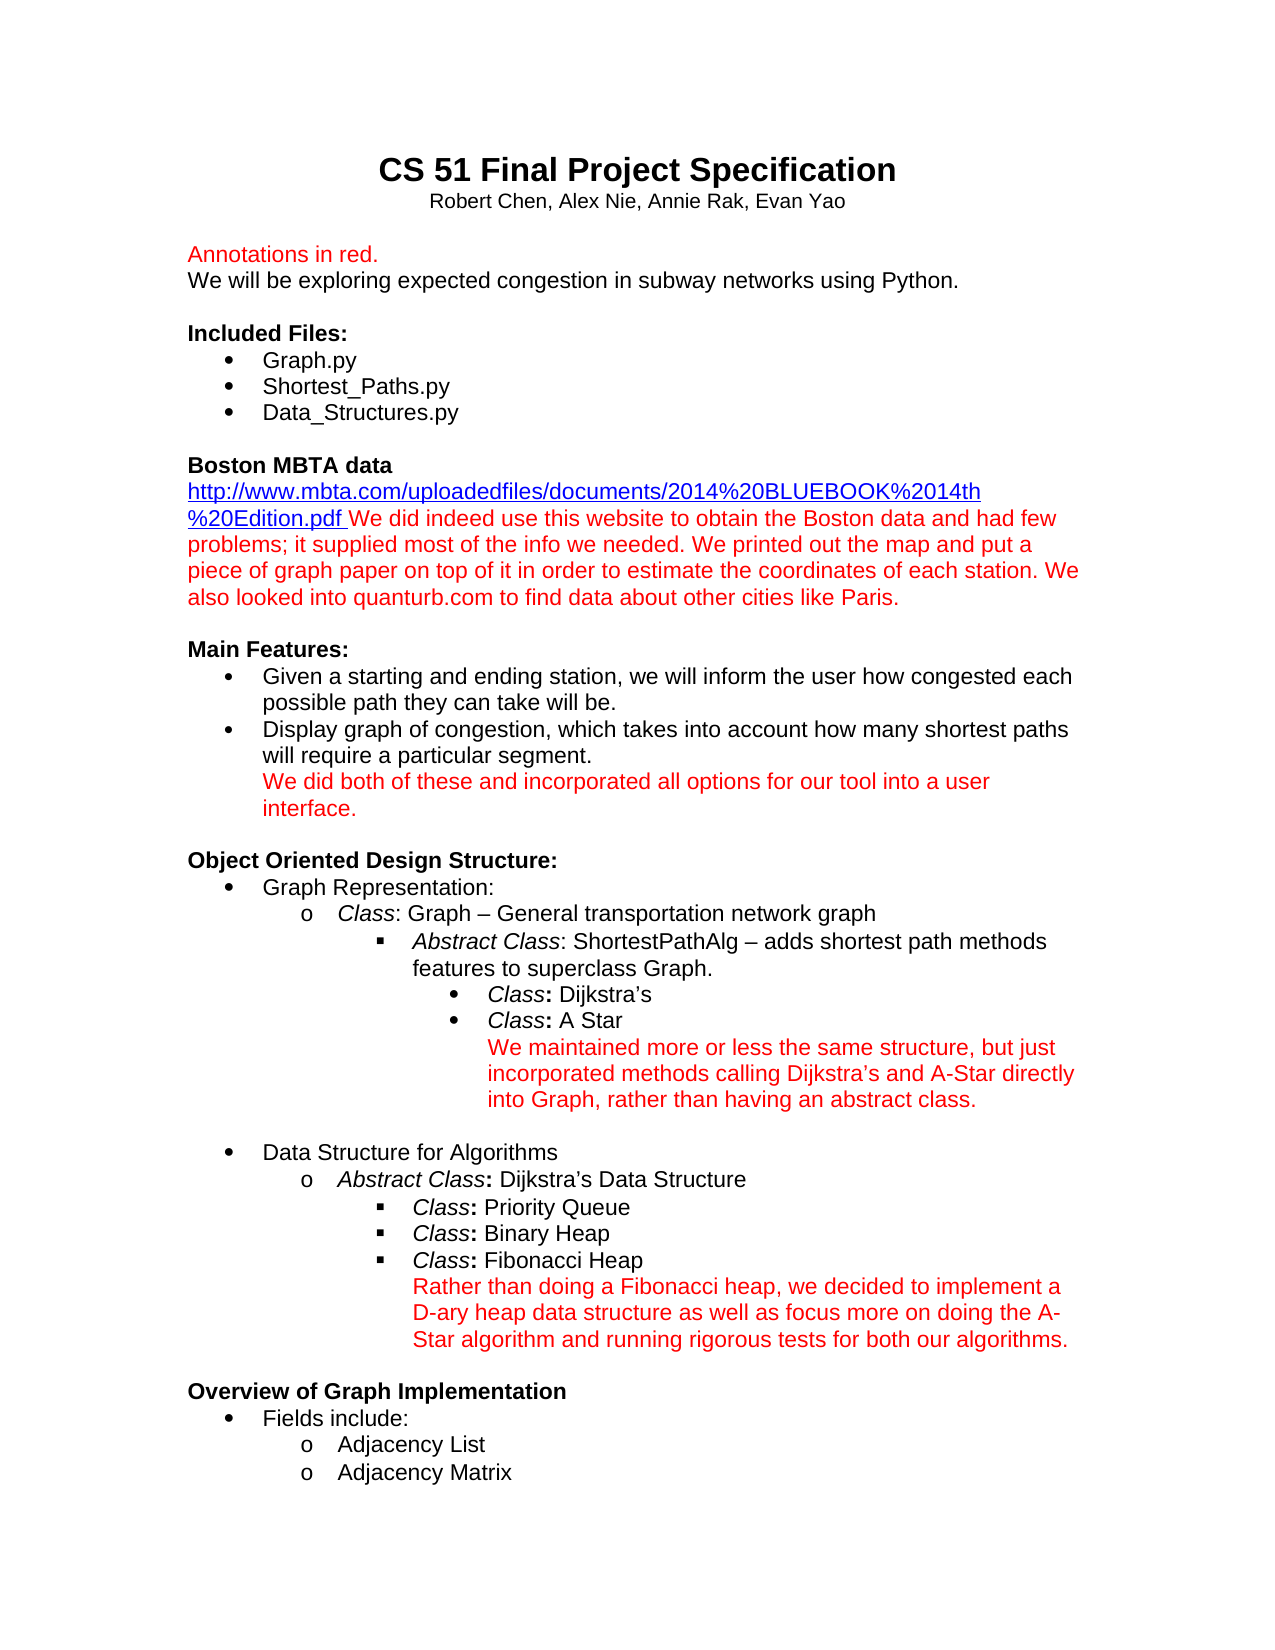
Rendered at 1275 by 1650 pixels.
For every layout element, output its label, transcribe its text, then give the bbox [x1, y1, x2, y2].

list We maintained more or less the same structure, but just incorporated methods calling Dijkstra’s and A-Star directly into Graph, rather than having an abstract class. [487, 1034, 1087, 1113]
text Included Files: [187, 320, 1087, 347]
list Class: Dijkstra’s [450, 981, 1087, 1007]
list Adjacency List [300, 1431, 1087, 1459]
text Annotations in red. [187, 241, 1087, 267]
list Class: Graph – General transportation network graph [300, 900, 1087, 928]
text Object Oriented Design Structure: [187, 847, 1087, 874]
list Class: Priority Queue [375, 1194, 1087, 1220]
list Rather than doing a Fibonacci heap, we decided to implement a D-ary heap data structure as well as focus more on doing the A-Star algorithm and running rigorous tests for both our algorithms. [412, 1273, 1087, 1352]
list Class: A Star [450, 1007, 1087, 1034]
list Graph.py [225, 347, 1087, 373]
text We will be exploring expected congestion in subway networks using Python. [187, 267, 1087, 294]
list Adjacency Matrix [300, 1459, 1087, 1488]
list Data Structure for Algorithms [225, 1139, 1087, 1166]
list Fields include: [225, 1405, 1087, 1431]
text Boston MBTA data http://www.mbta.com/uploadedfiles/documents/2014%20BLUEBOOK%2014th%20Edition.pdf We did indeed use this website to obtain the Boston data and had few problems; it supplied most of the info we needed. We printed out the map and put a piece of graph paper on top of it in order to estimate the coordinates of each station. We also looked into quanturb.com to find data about other cities like Paris. [187, 452, 1087, 610]
list Class: Binary Heap [375, 1220, 1087, 1247]
text Overview of Graph Implementation [187, 1378, 1087, 1405]
list Abstract Class: ShortestPathAlg – adds shortest path methods features to superclass Graph. [375, 928, 1087, 981]
list Shortest_Paths.py [225, 373, 1087, 399]
list Display graph of congestion, which takes into account how many shortest paths will require a particular segment. [225, 716, 1087, 768]
list Given a starting and ending station, we will inform the user how congested each possible path they can take will be. [225, 663, 1087, 716]
list Abstract Class: Dijkstra’s Data Structure [300, 1166, 1087, 1194]
text Robert Chen, Alex Nie, Annie Rak, Evan Yao [187, 188, 1087, 212]
list Data_Structures.py [225, 399, 1087, 426]
text Main Features: [187, 636, 1087, 663]
text We did both of these and incorporated all options for our tool into a user interface. [262, 768, 1087, 821]
text CS 51 Final Project Specification [187, 150, 1087, 188]
list Class: Fibonacci Heap [375, 1247, 1087, 1273]
list Graph Representation: [225, 874, 1087, 900]
